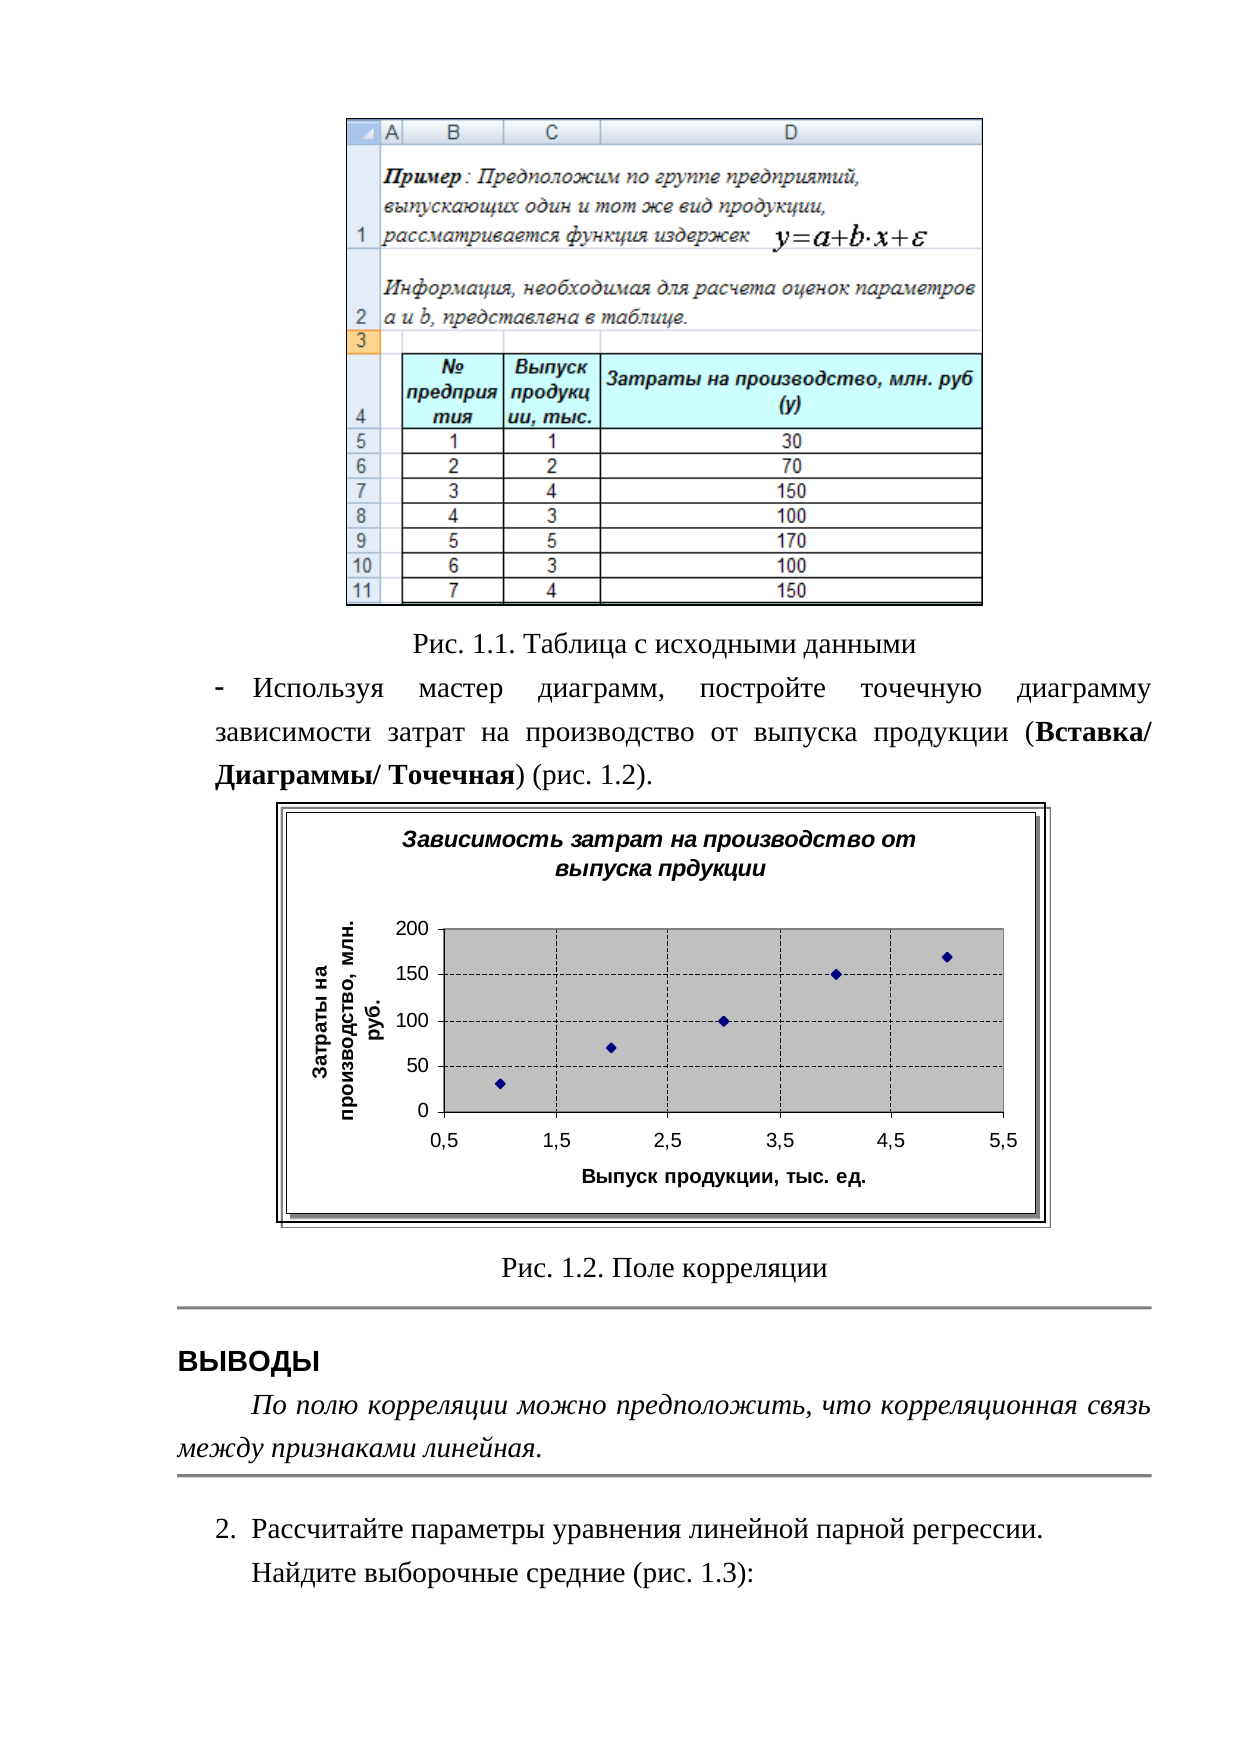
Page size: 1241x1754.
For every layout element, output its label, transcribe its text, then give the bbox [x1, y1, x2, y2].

picture [347, 119, 982, 604]
text По полю корреляции можно предположить, что корреляционная связь между признаками линейная. [177, 1387, 1152, 1464]
text Найдите выборочные средние (рис. 1.3): [177, 1555, 1152, 1588]
list Используя мастер диаграмм, постройте точечную диаграмму зависимости затрат на производство от выпуска продукции (Вставка/ Диаграммы/ Точечная) (рис. 1.2). [214, 670, 1152, 791]
text Рис. 1.2. Поле корреляции [177, 1250, 1152, 1284]
text Рис. 1.1. Таблица с исходными данными [177, 627, 1152, 660]
text ВЫВОДЫ [177, 1343, 1152, 1377]
text 2. Рассчитайте параметры уравнения линейной парной регрессии. [215, 1511, 1152, 1545]
